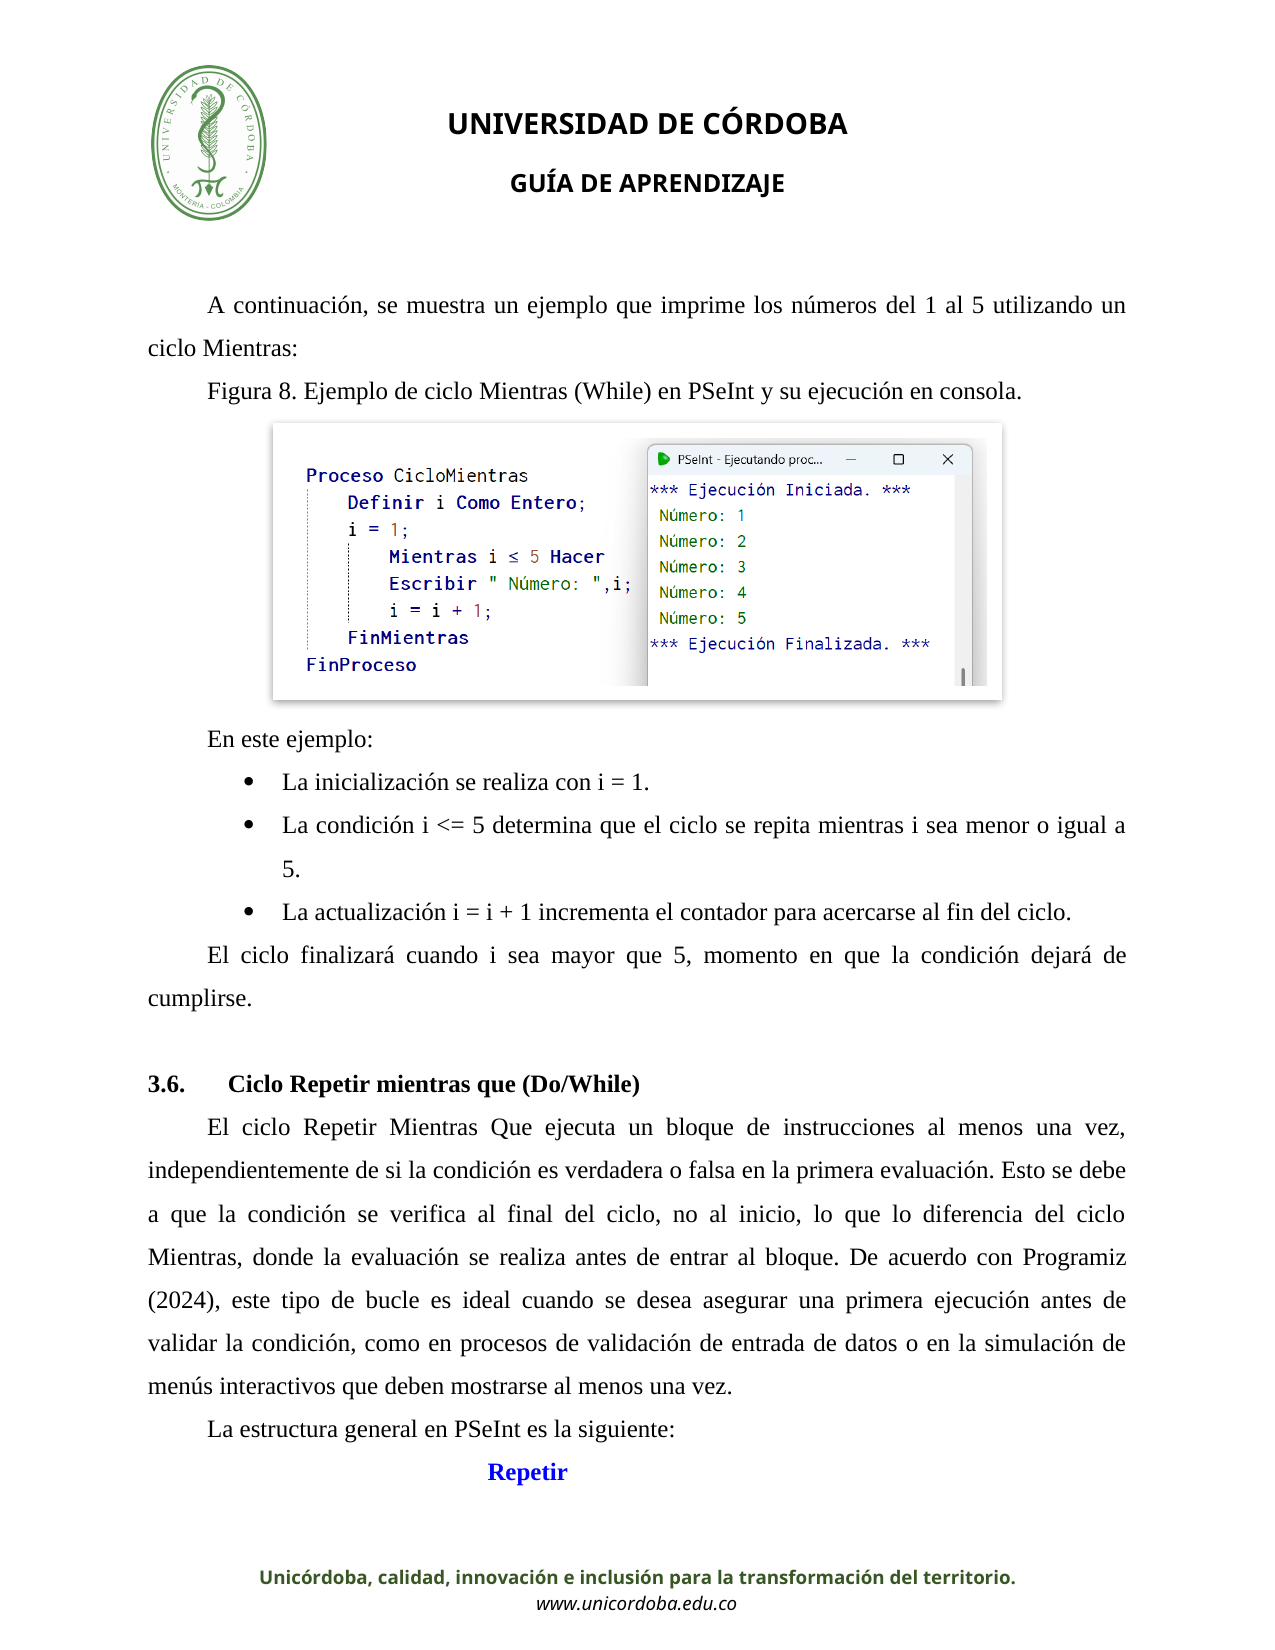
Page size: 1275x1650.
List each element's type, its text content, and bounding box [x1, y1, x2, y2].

text El ciclo finalizará cuando i sea mayor que 5, momento en que la condición dejará de cumplirse. [148, 940, 1127, 1012]
list La actualización i = i + 1 incrementa el contador para acercarse al fin del ciclo. [244, 897, 1127, 926]
picture [151, 65, 267, 224]
list La inicialización se realiza con i = 1. [244, 767, 1127, 796]
text Repetir [428, 1457, 1127, 1486]
text La estructura general en PSeInt es la siguiente: [148, 1414, 1127, 1443]
picture [287, 438, 987, 686]
text Figura 8. Ejemplo de ciclo Mientras (While) en PSeInt y su ejecución en consola. [148, 376, 1127, 405]
text En este ejemplo: [148, 724, 1127, 753]
list La condición i <= 5 determina que el ciclo se repita mientras i sea menor o igual a 5. [244, 811, 1127, 882]
text A continuación, se muestra un ejemplo que imprime los números del 1 al 5 utilizando un ciclo Mientras: [148, 290, 1127, 362]
subtitle Ciclo Repetir mientras que (Do/While) [148, 1069, 1127, 1098]
text El ciclo Repetir Mientras Que ejecuta un bloque de instrucciones al menos una vez, independientemente de si la condición es verdadera o falsa en la primera evaluación. Esto se debe a que la condición se verifica al final del ciclo, no al inicio, lo que lo diferencia del ciclo Mientras, donde la evaluación se realiza antes de entrar al bloque. De acuerdo con Programiz (2024), este tipo de bucle es ideal cuando se desea asegurar una primera ejecución antes de validar la condición, como en procesos de validación de entrada de datos o en la simulación de menús interactivos que deben mostrarse al menos una vez. [148, 1112, 1127, 1400]
